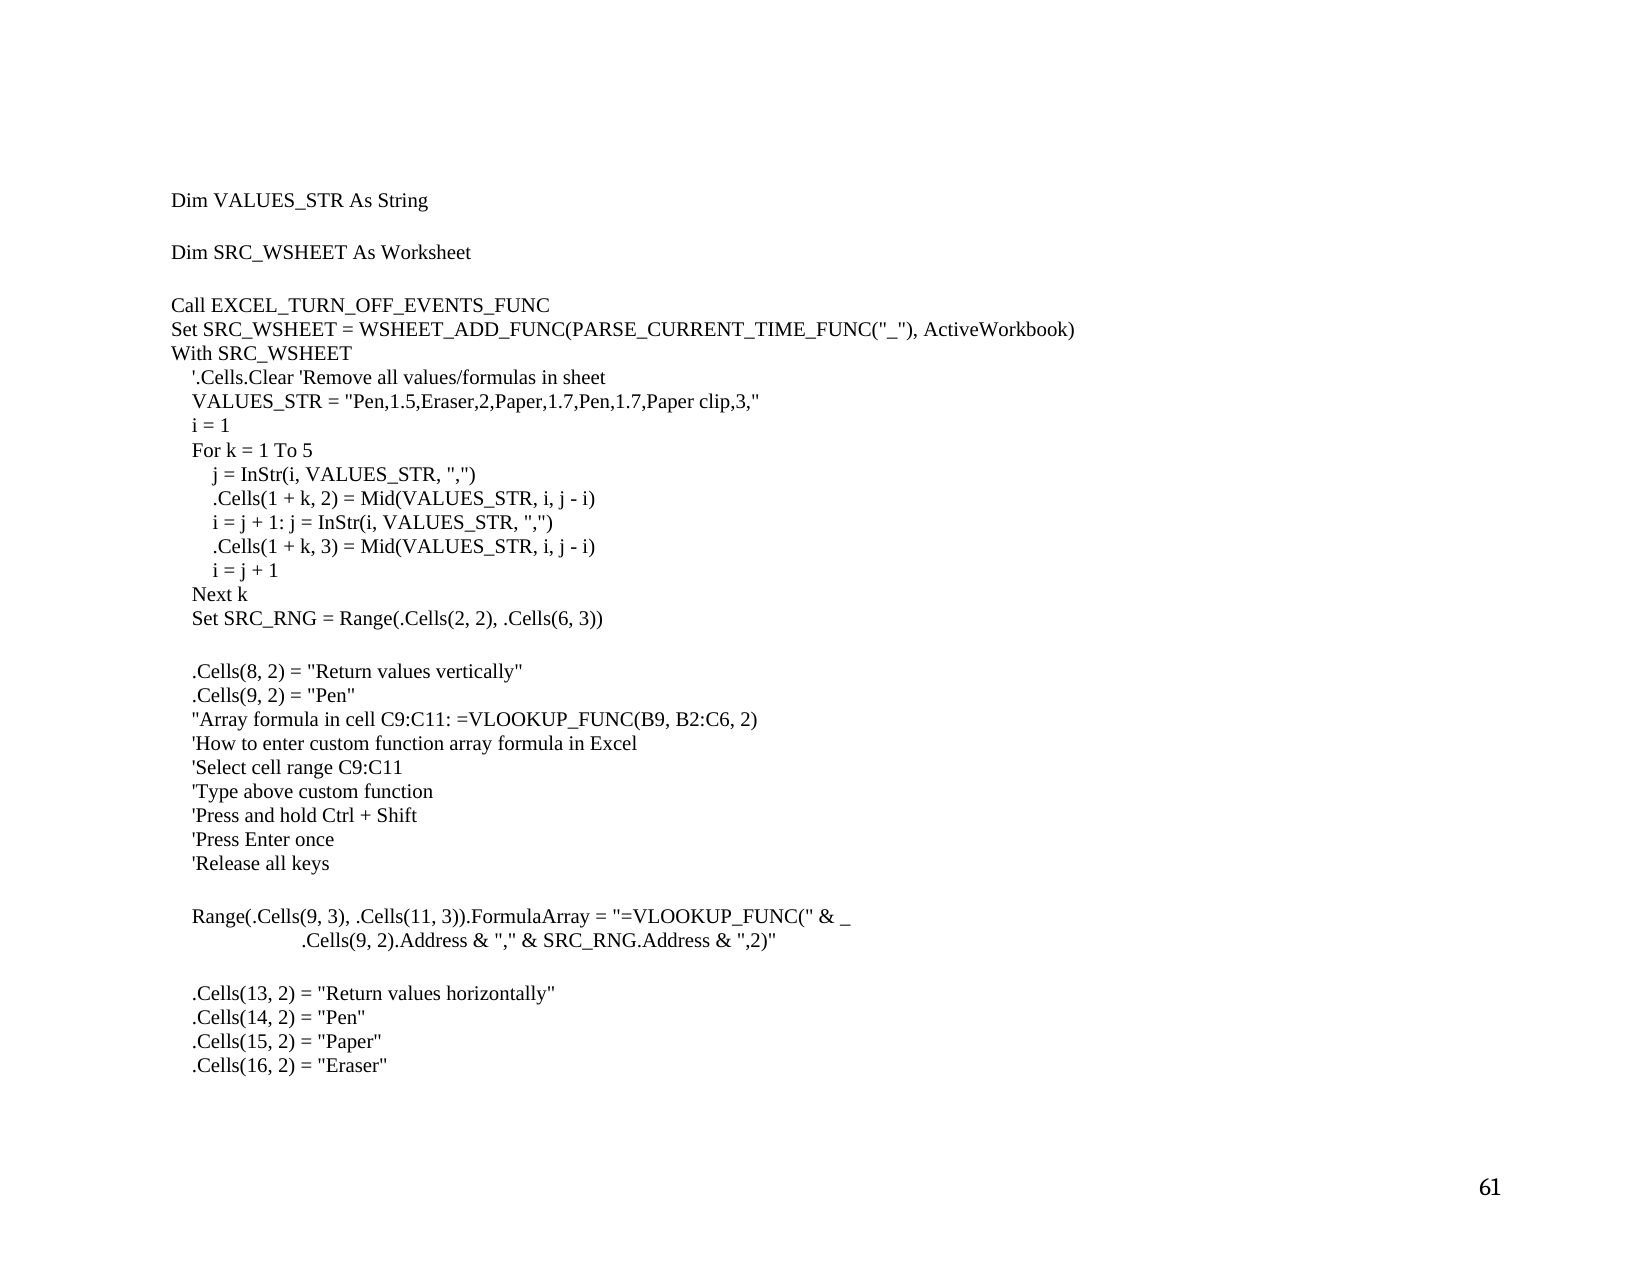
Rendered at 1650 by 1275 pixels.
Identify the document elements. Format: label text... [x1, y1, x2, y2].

text .Cells(8, 2) = "Return values vertically" [150, 659, 1500, 683]
text VALUES_STR = "Pen,1.5,Eraser,2,Paper,1.7,Pen,1.7,Paper clip,3," [150, 389, 1500, 413]
text .Cells(9, 2).Address & "," & SRC_RNG.Address & ",2)" [150, 928, 1500, 952]
text .Cells(13, 2) = "Return values horizontally" [150, 981, 1500, 1005]
text 'Press Enter once [150, 827, 1500, 851]
text Dim SRC_WSHEET As Worksheet [150, 240, 1500, 264]
text '.Cells.Clear 'Remove all values/formulas in sheet [150, 365, 1500, 389]
text .Cells(1 + k, 3) = Mid(VALUES_STR, i, j - i) [150, 534, 1500, 558]
text 'Release all keys [150, 851, 1500, 875]
text 'Press and hold Ctrl + Shift [150, 803, 1500, 827]
text 'How to enter custom function array formula in Excel [150, 731, 1500, 755]
text With SRC_WSHEET [150, 341, 1500, 365]
text .Cells(9, 2) = "Pen" [150, 683, 1500, 707]
text i = j + 1 [150, 558, 1500, 582]
text Set SRC_RNG = Range(.Cells(2, 2), .Cells(6, 3)) [150, 606, 1500, 630]
text Call EXCEL_TURN_OFF_EVENTS_FUNC [150, 293, 1500, 317]
text .Cells(1 + k, 2) = Mid(VALUES_STR, i, j - i) [150, 486, 1500, 510]
text 'Select cell range C9:C11 [150, 755, 1500, 779]
text Set SRC_WSHEET = WSHEET_ADD_FUNC(PARSE_CURRENT_TIME_FUNC("_"), ActiveWorkbook) [150, 317, 1500, 341]
text Dim VALUES_STR As String [150, 187, 1500, 212]
text For k = 1 To 5 [150, 437, 1500, 462]
text j = InStr(i, VALUES_STR, ",") [150, 462, 1500, 486]
text .Cells(14, 2) = "Pen" [150, 1005, 1500, 1029]
text .Cells(15, 2) = "Paper" [150, 1029, 1500, 1053]
text Range(.Cells(9, 3), .Cells(11, 3)).FormulaArray = "=VLOOKUP_FUNC(" & _ [150, 904, 1500, 928]
text ''Array formula in cell C9:C11: =VLOOKUP_FUNC(B9, B2:C6, 2) [150, 707, 1500, 731]
text .Cells(16, 2) = "Eraser" [150, 1053, 1500, 1077]
text i = 1 [150, 413, 1500, 437]
text Next k [150, 582, 1500, 606]
text i = j + 1: j = InStr(i, VALUES_STR, ",") [150, 510, 1500, 534]
text 'Type above custom function [150, 779, 1500, 803]
